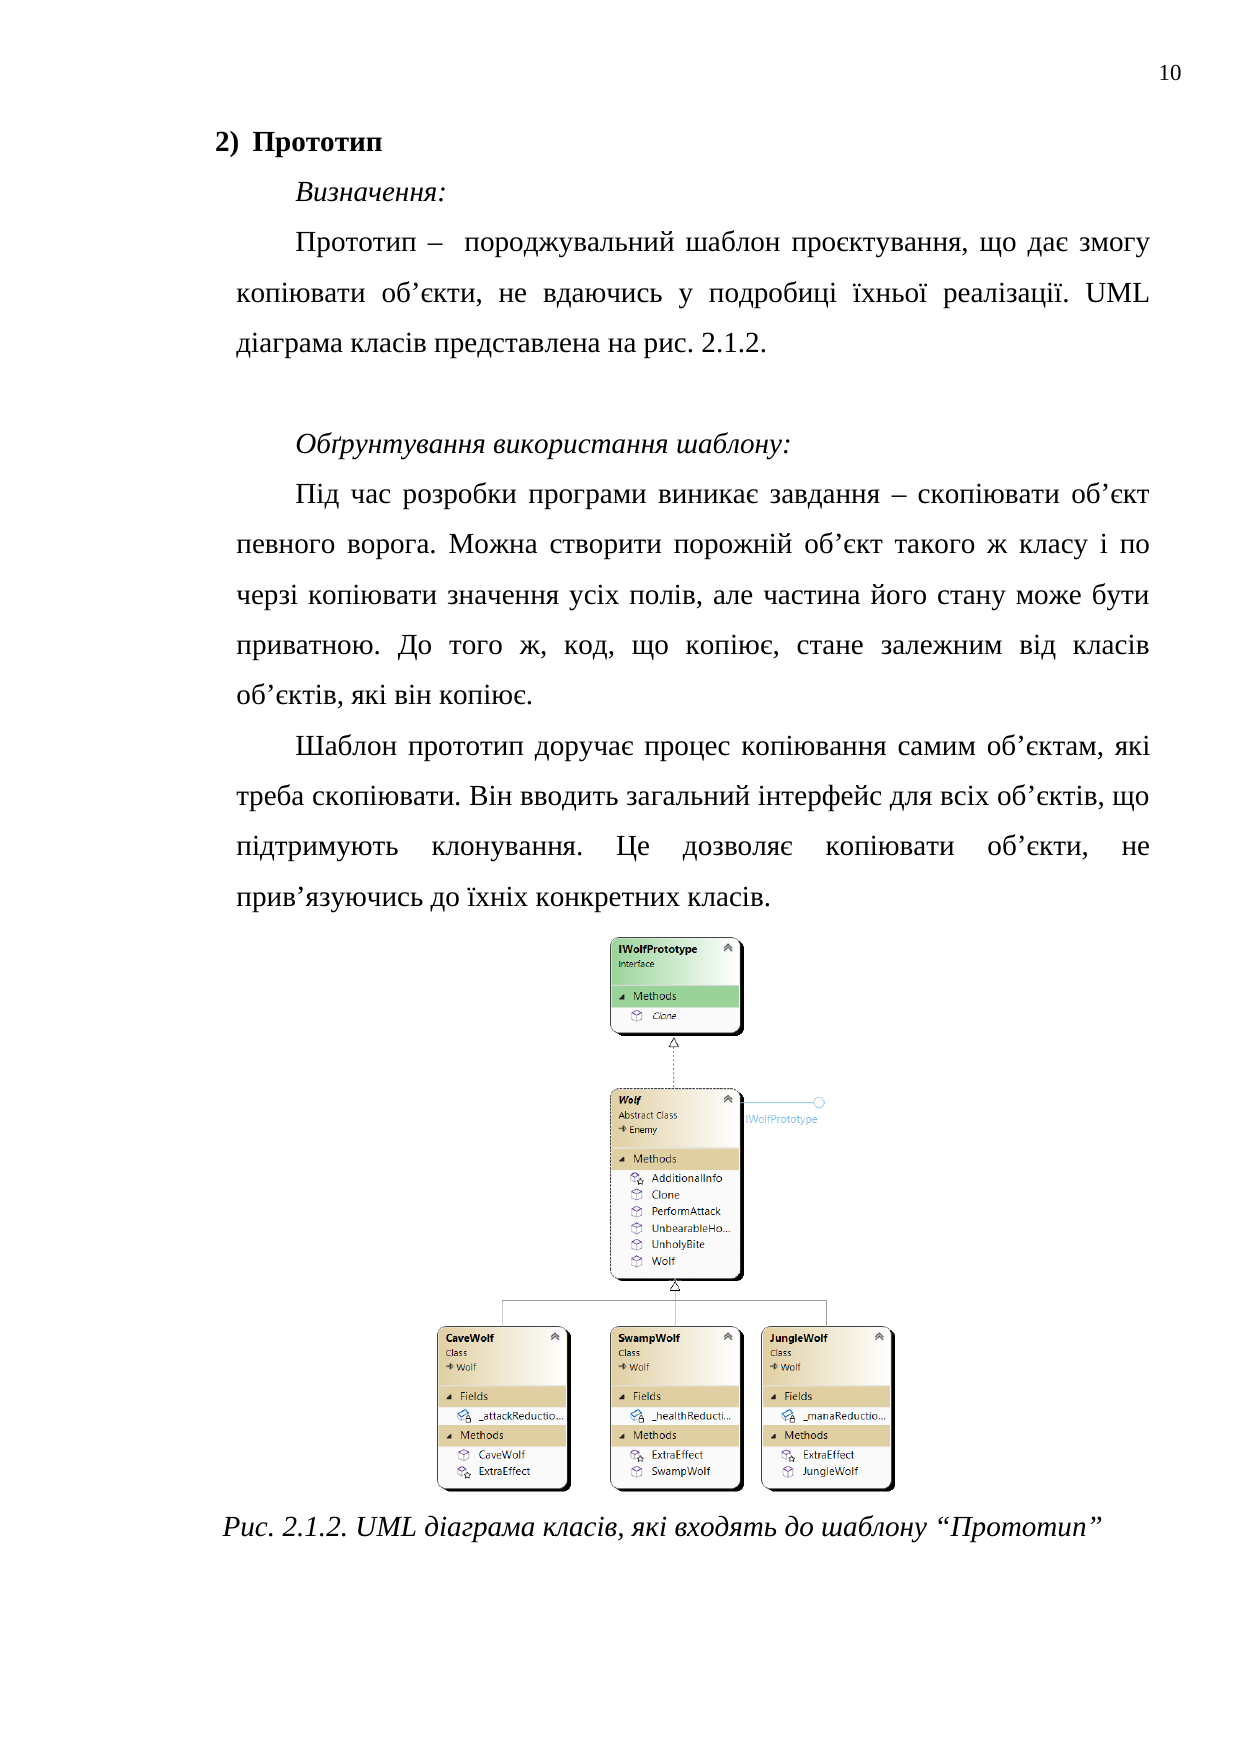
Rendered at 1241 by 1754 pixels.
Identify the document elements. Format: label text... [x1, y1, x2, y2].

text Рис. 2.1.2. UML діаграма класів, які входять до шаблону “Прототип” [177, 1509, 1151, 1543]
list Прототип [215, 124, 1151, 157]
text Під час розробки програми виникає завдання – скопіювати об’єкт певного ворога. Можна створити порожній об’єкт такого ж класу і по черзі копіювати значення усіх полів, але частина його стану може бути приватною. До того ж, код, що копіює, стане залежним від класів об’єктів, які він копіює. [236, 476, 1151, 711]
picture [428, 928, 900, 1497]
text Визначення: [236, 174, 1151, 208]
text Шаблон прототип доручає процес копіювання самим об’єктам, які треба скопіювати. Він вводить загальний інтерфейс для всіх об’єктів, що підтримують клонування. Це дозволяє копіювати об’єкти, не прив’язуючись до їхніх конкретних класів. [236, 728, 1151, 912]
text Обґрунтування використання шаблону: [236, 426, 1151, 459]
text Прототип – породжувальний шаблон проєктування, що дає змогу копіювати об’єкти, не вдаючись у подробиці їхньої реалізації. UML діаграма класів представлена на рис. 2.1.2. [236, 224, 1151, 359]
